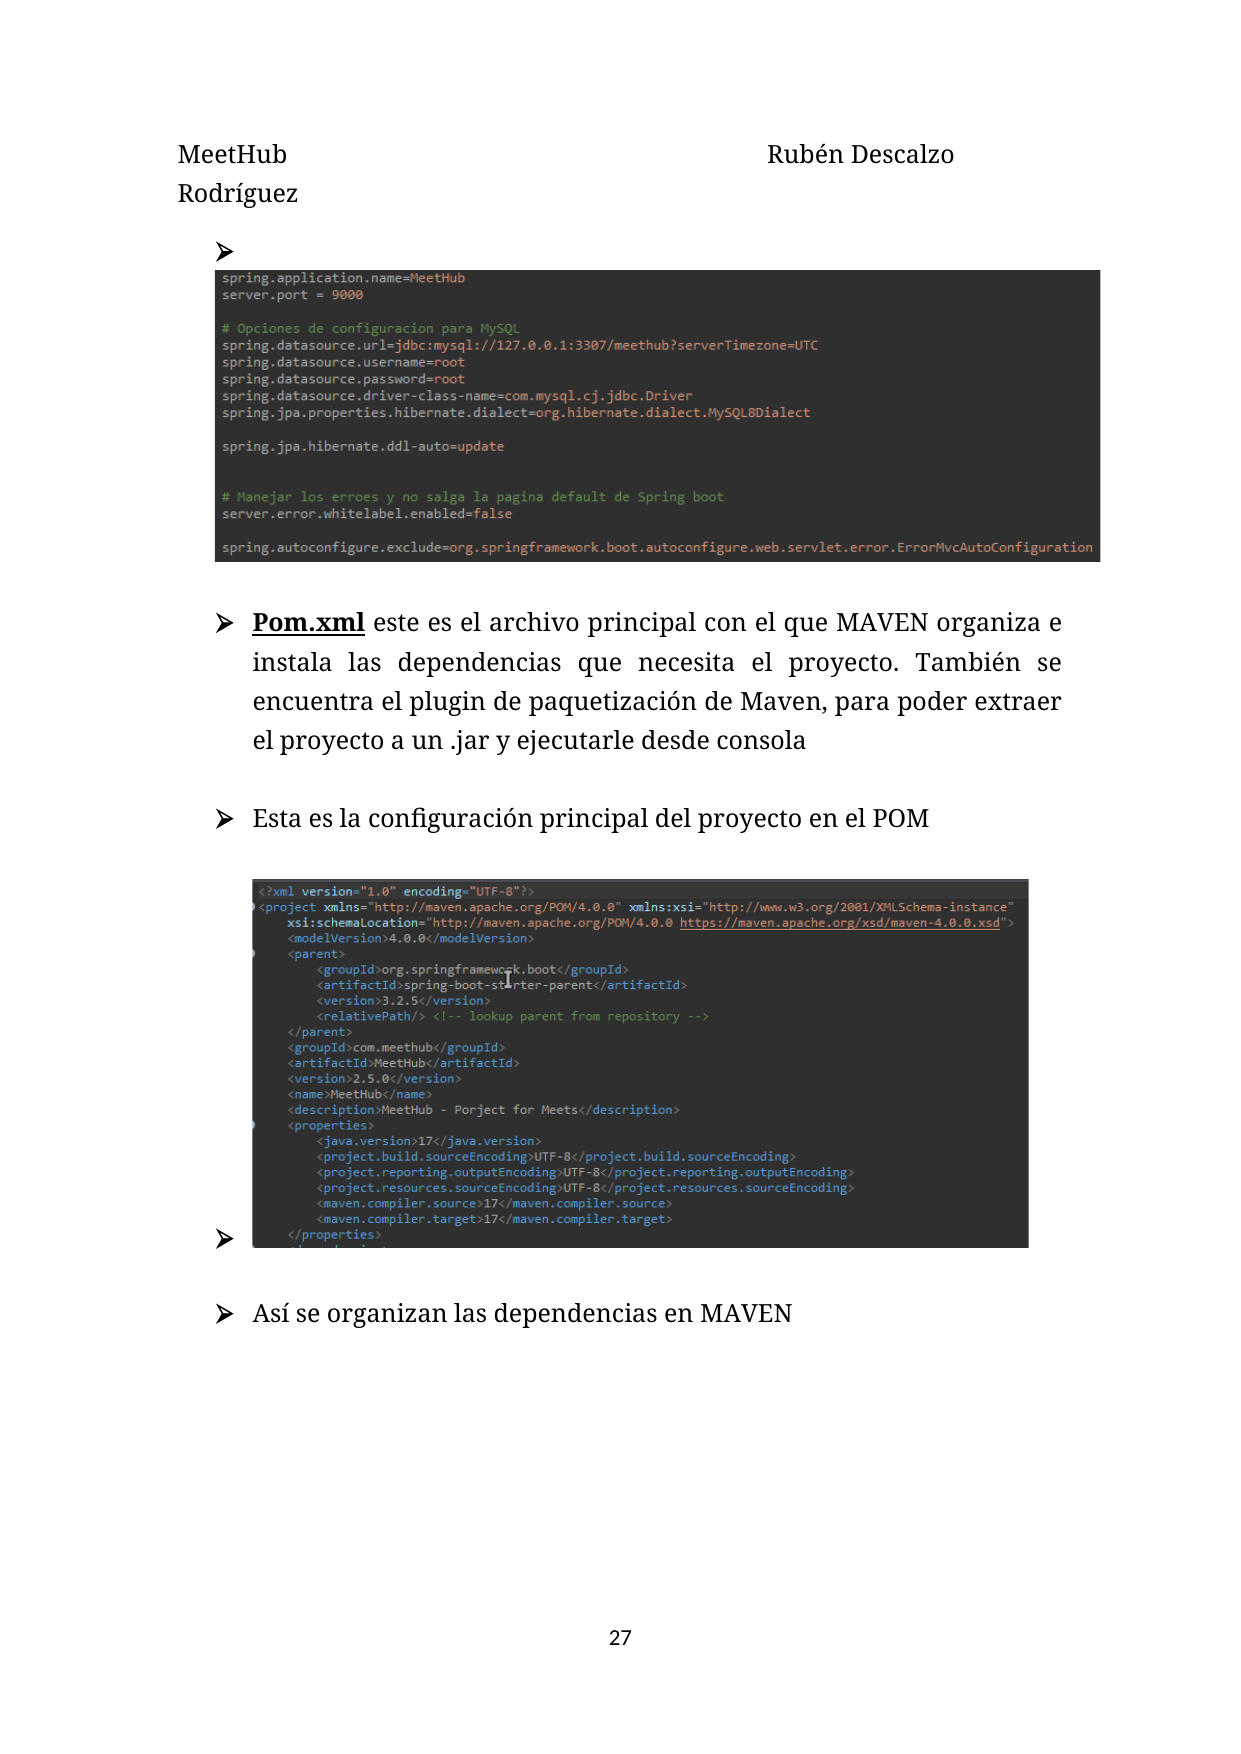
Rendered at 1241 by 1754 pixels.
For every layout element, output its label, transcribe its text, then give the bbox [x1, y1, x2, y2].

list Esta es la configuración principal del proyecto en el POM [215, 801, 1063, 835]
picture [252, 879, 1029, 1248]
list Así se organizan las dependencias en MAVEN [215, 1296, 1063, 1330]
list Pom.xml este es el archivo principal con el que MAVEN organiza e instala las dependencias que necesita el proyecto. También se encuentra el plugin de paquetización de Maven, para poder extraer el proyecto a un .jar y ejecutarle desde consola [215, 605, 1063, 757]
picture [214, 270, 1101, 562]
